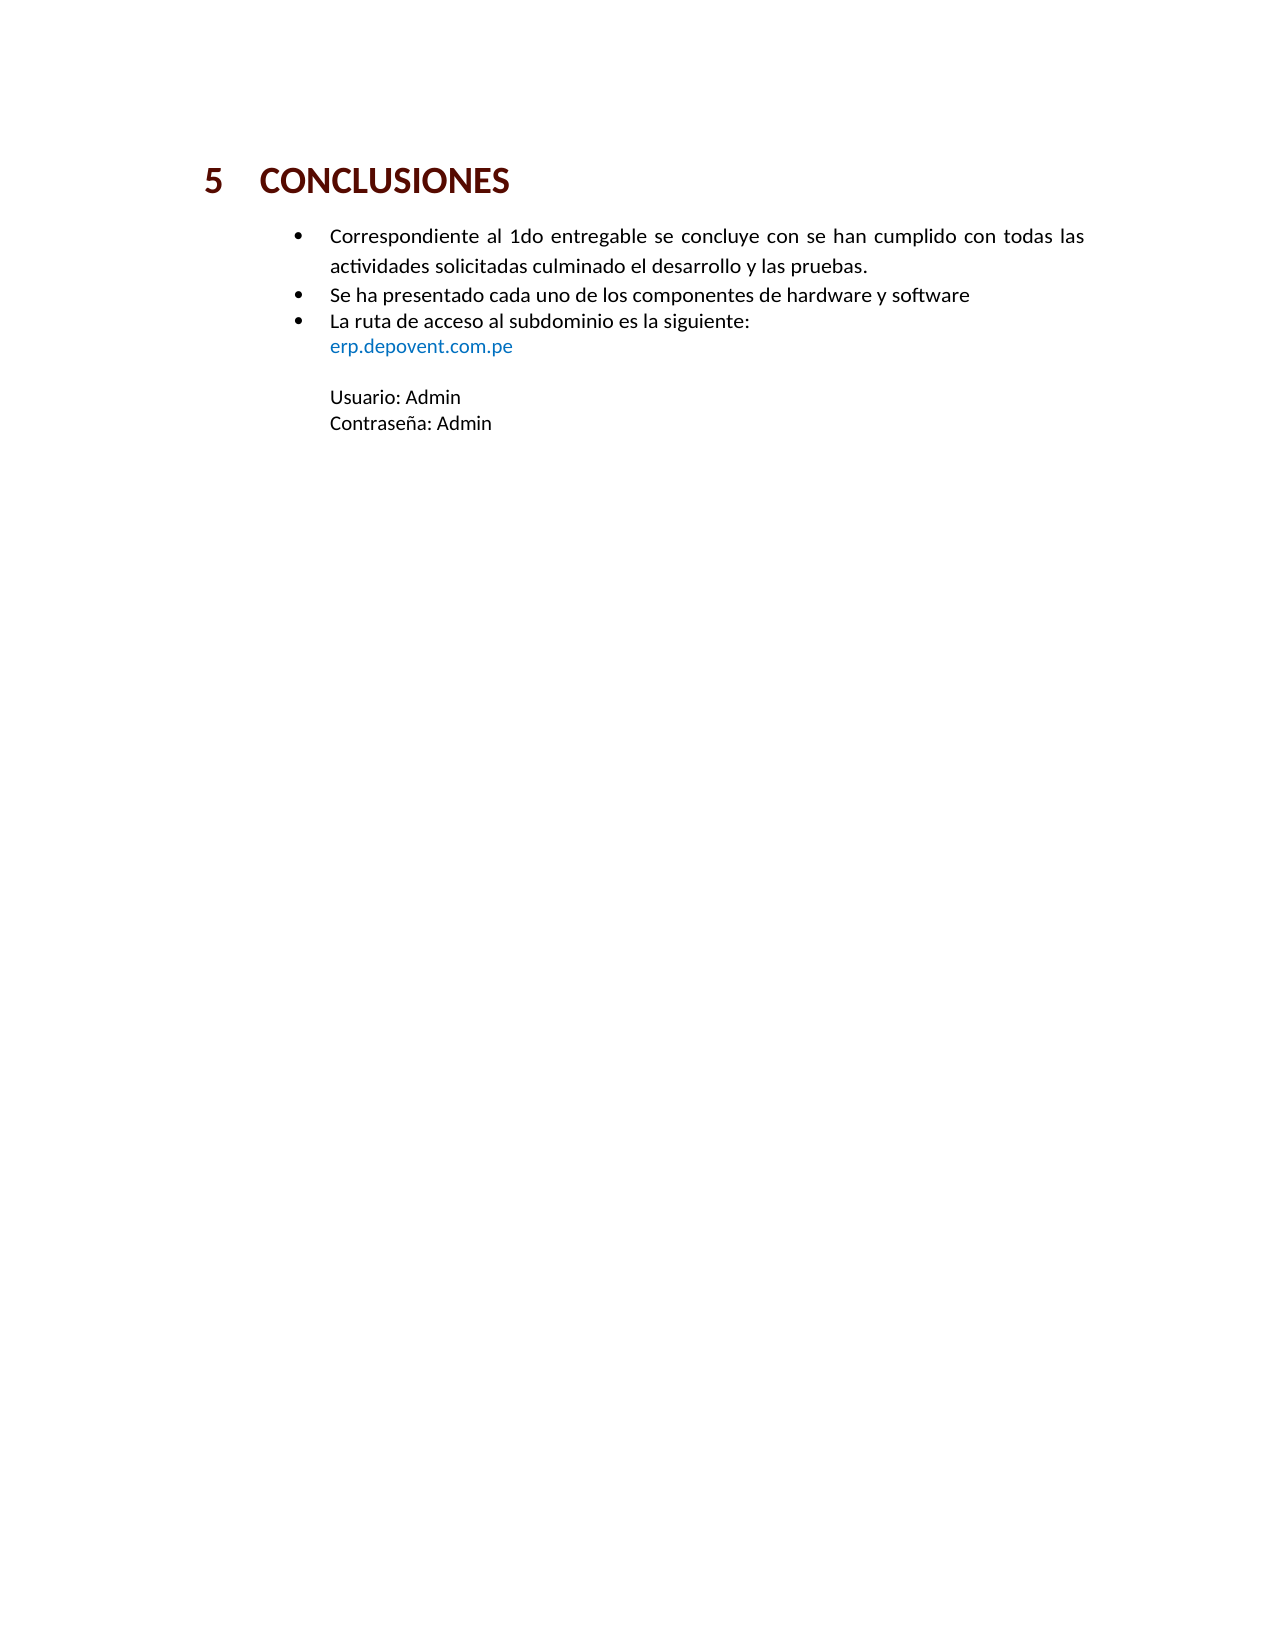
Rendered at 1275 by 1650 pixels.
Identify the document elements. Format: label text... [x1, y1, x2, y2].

list Usuario: Admin [330, 384, 1123, 410]
list Se ha presentado cada uno de los componentes de hardware y software [295, 283, 1123, 308]
list La ruta de acceso al subdominio es la siguiente: [295, 308, 1123, 333]
list Correspondiente al 1do entregable se concluye con se han cumplido con todas las actividades solicitadas culminado el desarrollo y las pruebas. [294, 223, 1086, 278]
list Contraseña: Admin [330, 410, 1123, 435]
list erp.depovent.com.pe [330, 333, 1123, 359]
subtitle CONCLUSIONES [204, 156, 1123, 203]
